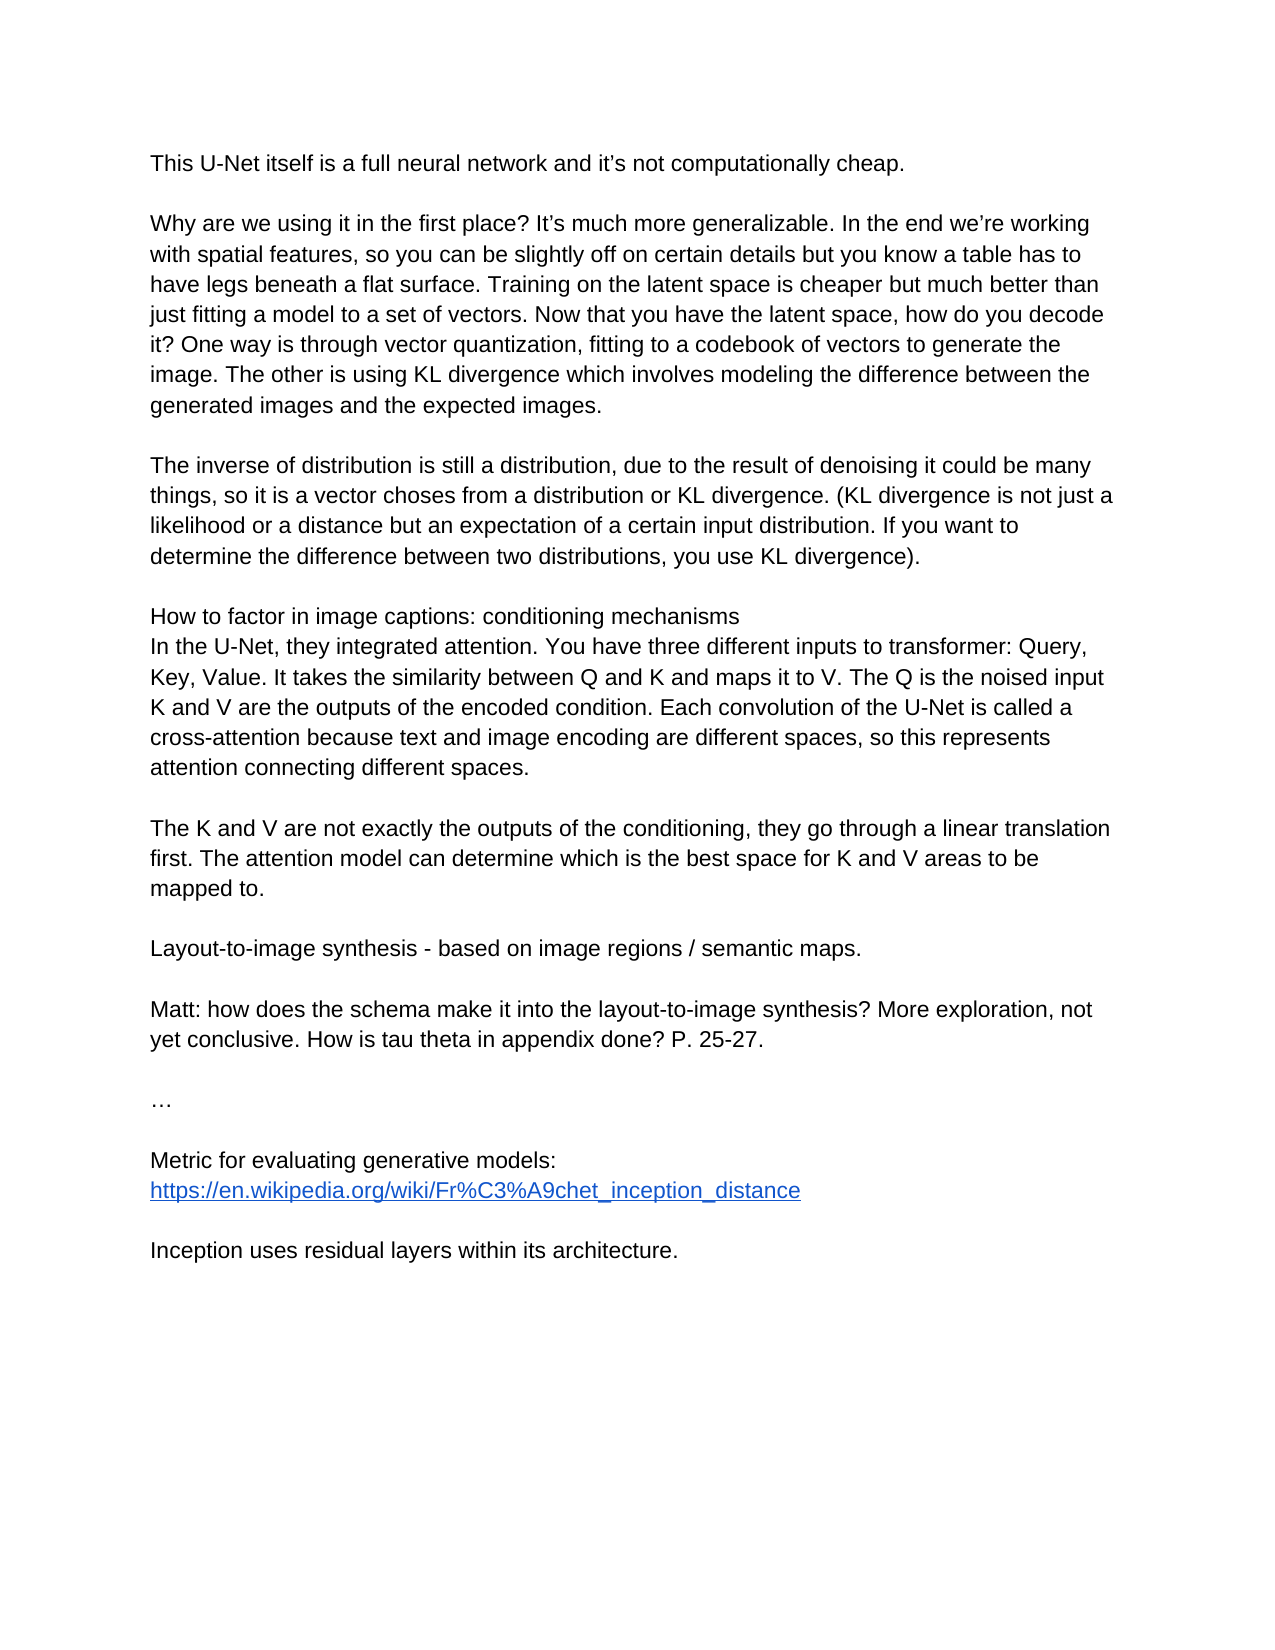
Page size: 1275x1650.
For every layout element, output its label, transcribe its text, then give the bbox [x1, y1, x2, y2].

text Why are we using it in the first place? It’s much more generalizable. In the end we’re working with spatial features, so you can be slightly off on certain details but you know a table has to have legs beneath a flat surface. Training on the latent space is cheaper but much better than just fitting a model to a set of vectors. Now that you have the latent space, how do you decode it? One way is through vector quantization, fitting to a codebook of vectors to generate the image. The other is using KL divergence which involves modeling the difference between the generated images and the expected images. [150, 210, 1125, 418]
text … [150, 1086, 1125, 1113]
text Inception uses residual layers within its architecture. [150, 1237, 1125, 1264]
text Layout-to-image synthesis - based on image regions / semantic maps. [150, 935, 1125, 962]
text Matt: how does the schema make it into the layout-to-image synthesis? More exploration, not yet conclusive. How is tau theta in appendix done? P. 25-27. [150, 996, 1125, 1052]
text Metric for evaluating generative models: [150, 1147, 1125, 1173]
text In the U-Net, they integrated attention. You have three different inputs to transformer: Query, Key, Value. It takes the similarity between Q and K and maps it to V. The Q is the noised input K and V are the outputs of the encoded condition. Each convolution of the U-Net is called a cross-attention because text and image encoding are different spaces, so this represents attention connecting different spaces. [150, 633, 1125, 781]
text The inverse of distribution is still a distribution, due to the result of denoising it could be many things, so it is a vector choses from a distribution or KL divergence. (KL divergence is not just a likelihood or a distance but an expectation of a certain input distribution. If you want to determine the difference between two distributions, you use KL divergence). [150, 452, 1125, 569]
text How to factor in image captions: conditioning mechanisms [150, 603, 1125, 629]
text This U-Net itself is a full neural network and it’s not computationally cheap. [150, 150, 1125, 176]
text https://en.wikipedia.org/wiki/Fr%C3%A9chet_inception_distance [150, 1177, 1125, 1203]
text The K and V are not exactly the outputs of the conditioning, they go through a linear translation first. The attention model can determine which is the best space for K and V areas to be mapped to. [150, 814, 1125, 901]
